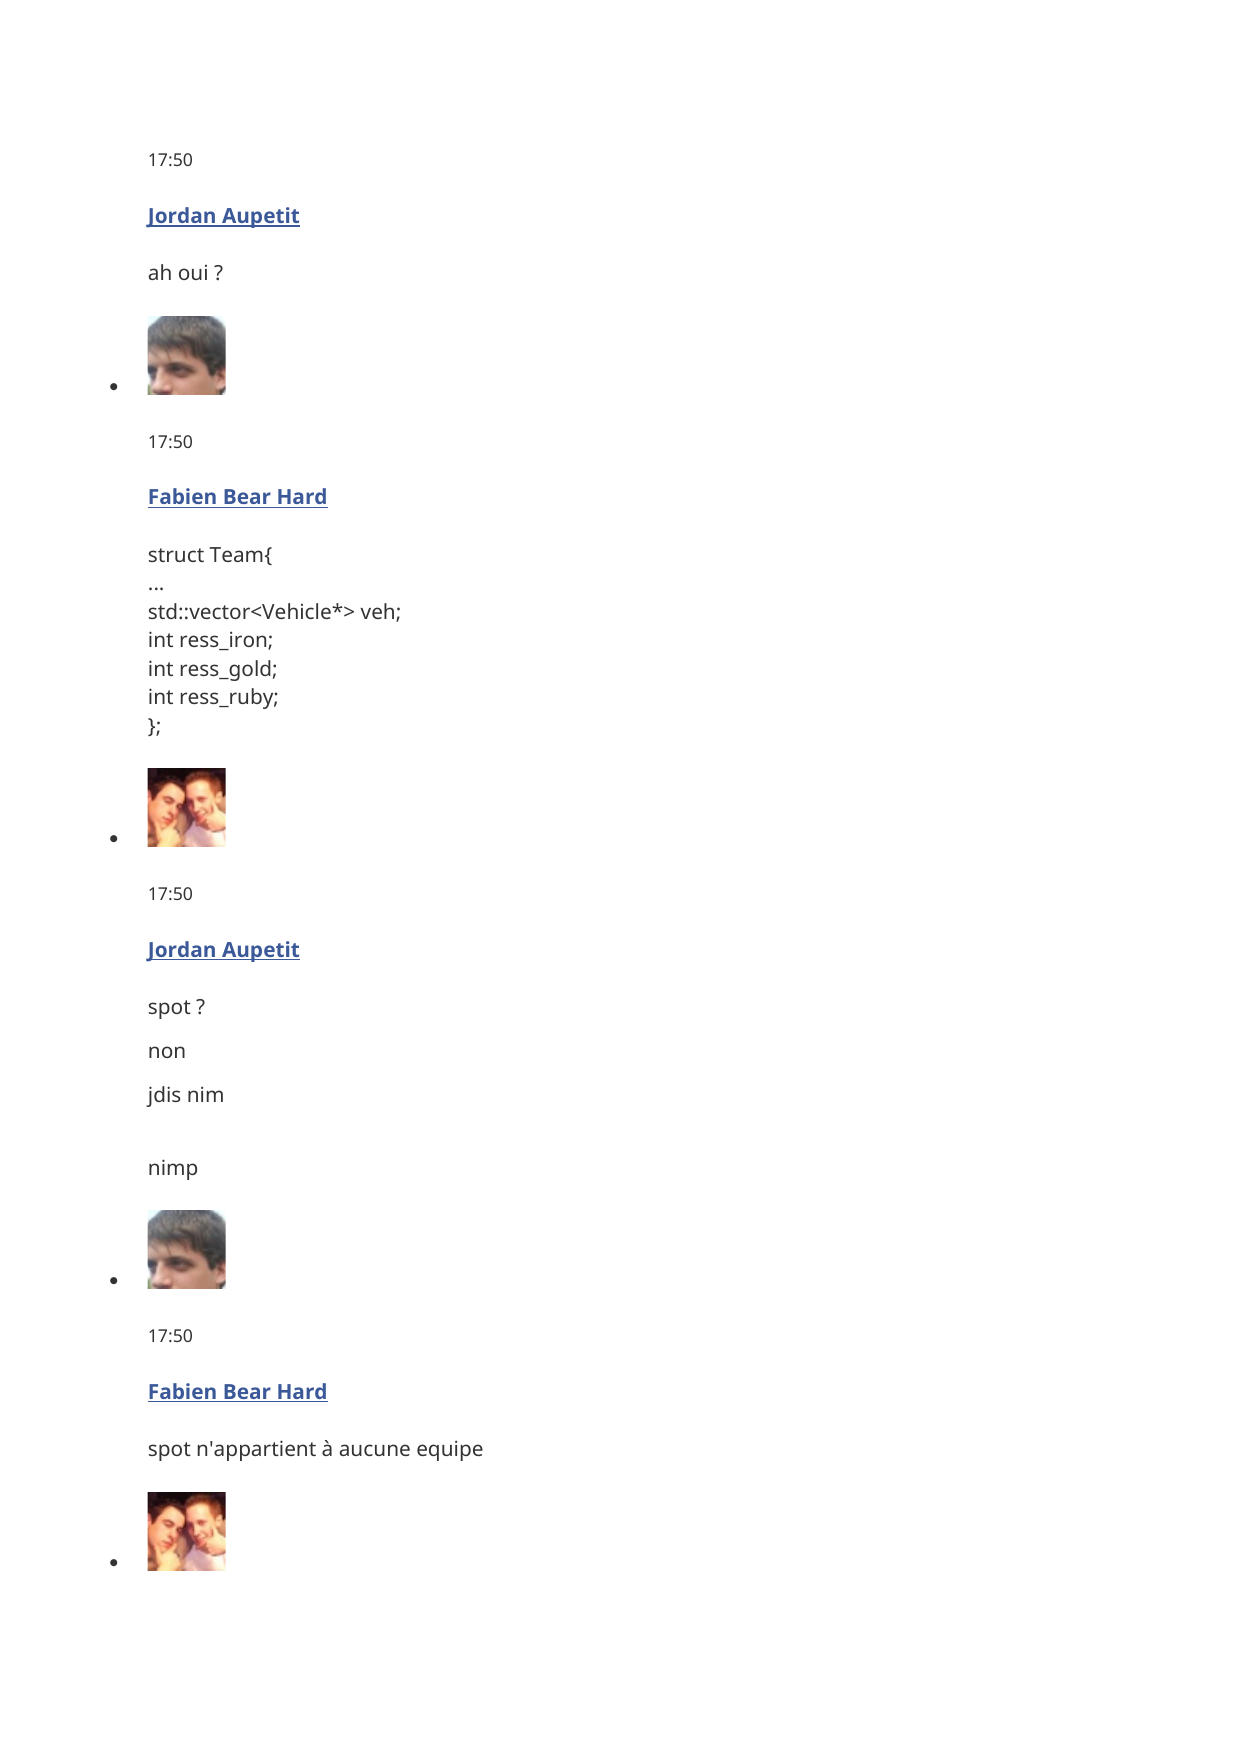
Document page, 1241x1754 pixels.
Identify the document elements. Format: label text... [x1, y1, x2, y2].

text 17:50 [148, 148, 1093, 172]
text jdis nim [148, 1080, 1093, 1109]
text spot ? [148, 992, 1093, 1021]
picture [147, 768, 226, 847]
text 17:50 [148, 881, 1093, 906]
text spot n'appartient à aucune equipe [148, 1434, 1093, 1463]
text Jordan Aupetit [148, 201, 1093, 229]
text struct Team{ ... std::vector<Vehicle*> veh; int ress_iron; int ress_gold; int ress_ruby; }; [148, 540, 1093, 739]
picture [147, 1492, 226, 1571]
text nimp [148, 1124, 1093, 1181]
text 17:50 [148, 1323, 1093, 1348]
text Jordan Aupetit [148, 935, 1093, 963]
text Fabien Bear Hard [148, 1377, 1093, 1405]
picture [147, 1210, 226, 1289]
text ah oui ? [148, 258, 1093, 287]
text Fabien Bear Hard [148, 482, 1093, 511]
text non [148, 1036, 1093, 1065]
picture [147, 316, 226, 395]
text 17:50 [148, 429, 1093, 453]
